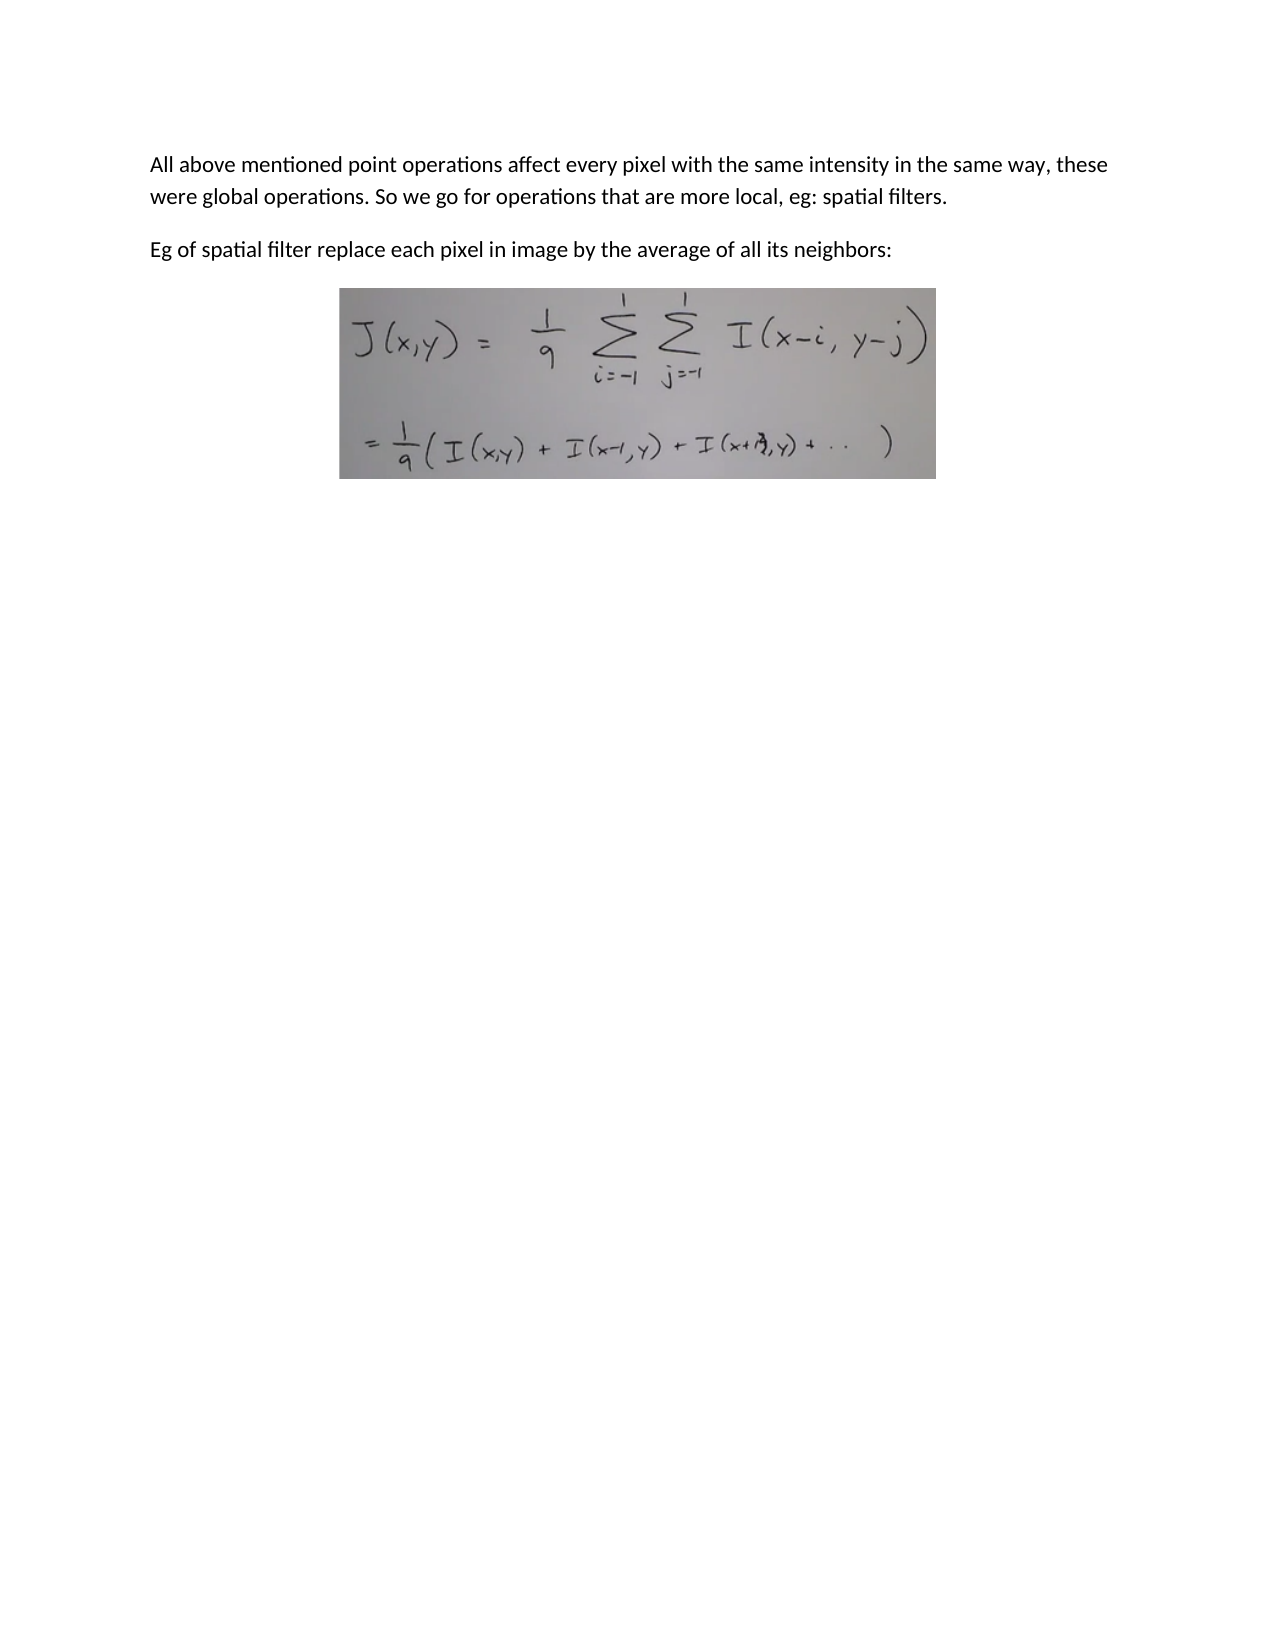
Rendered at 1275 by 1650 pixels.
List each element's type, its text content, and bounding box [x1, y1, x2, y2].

text All above mentioned point operations affect every pixel with the same intensity in the same way, these were global operations. So we go for operations that are more local, eg: spatial filters. [150, 150, 1125, 210]
text Eg of spatial filter replace each pixel in image by the average of all its neighbors: [150, 235, 1125, 263]
picture [339, 288, 936, 479]
